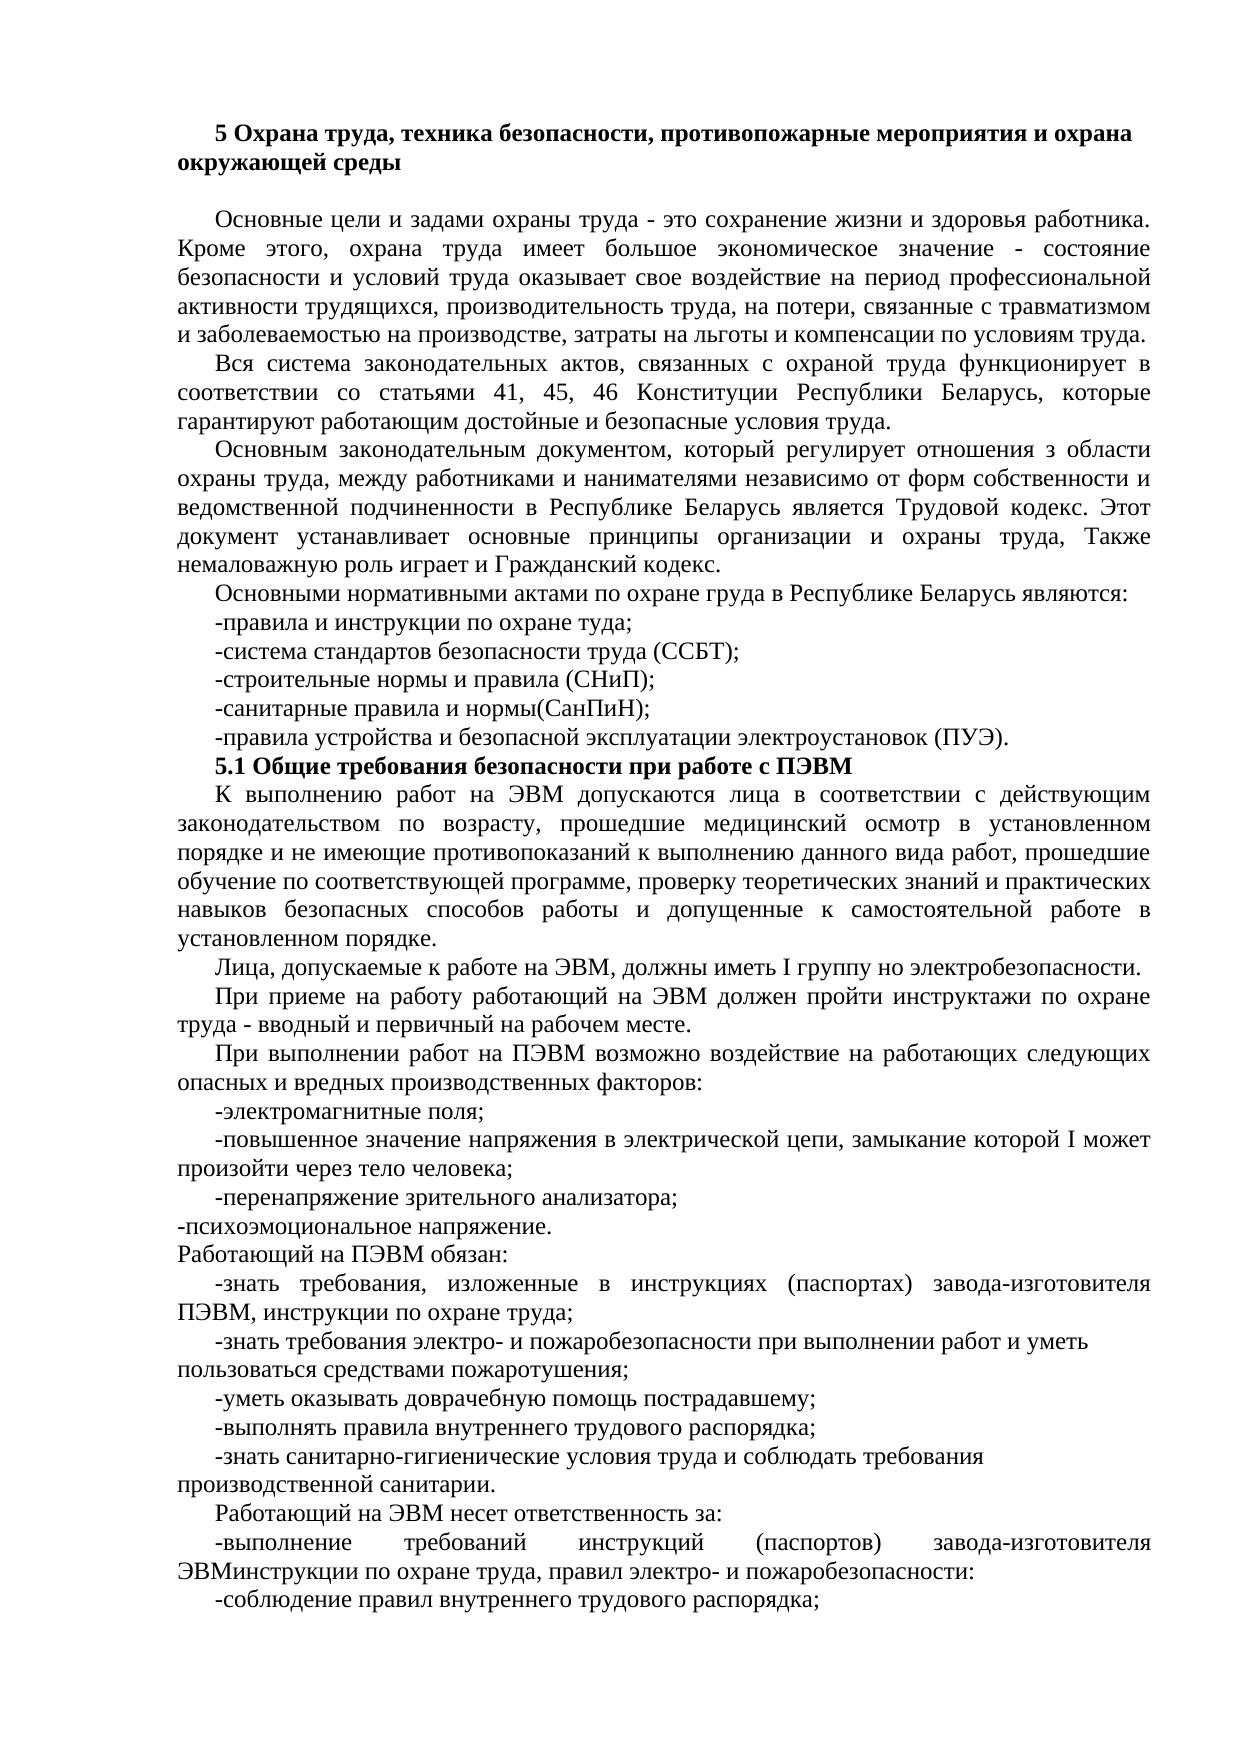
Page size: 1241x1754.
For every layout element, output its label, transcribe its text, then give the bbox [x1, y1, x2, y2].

text При приеме на работу работающий на ЭВМ должен пройти инструктажи по охране труда - вводный и первичный на рабочем месте. [177, 981, 1152, 1038]
text Основные цели и задами охраны труда - это сохранение жизни и здоровья работника. Кроме этого, охрана труда имеет большое экономическое значение - состояние безопасности и условий труда оказывает свое воздействие на период профессиональной активности трудящихся, производительность труда, на потери, связанные с травматизмом и заболеваемостью на производстве, затраты на льготы и компенсации по условиям труда. [177, 204, 1152, 348]
text -строительные нормы и правила (СНиП); [177, 664, 1152, 693]
text -система стандартов безопасности труда (ССБТ); [177, 636, 1152, 664]
text -уметь оказывать доврачебную помощь пострадавшему; [177, 1383, 1152, 1412]
text Работающий на ПЭВМ обязан: [177, 1239, 1152, 1268]
text -электромагнитные поля; [177, 1096, 1152, 1124]
text Вся система законодательных актов, связанных с охраной труда функционирует в соответствии со статьями 41, 45, 46 Конституции Республики Беларусь, которые гарантируют работающим достойные и безопасные условия труда. [177, 348, 1152, 434]
text К выполнению работ на ЭВМ допускаются лица в соответствии с действующим законодательством по возрасту, прошедшие медицинский осмотр в установленном порядке и не имеющие противопоказаний к выполнению данного вида работ, прошедшие обучение по соответствующей программе, проверку теоретических знаний и практических навыков безопасных способов работы и допущенные к самостоятельной работе в установленном порядке. [177, 779, 1152, 952]
text -знать требования, изложенные в инструкциях (паспортах) завода-изготовителя ПЭВМ, инструкции по охране труда; [177, 1268, 1152, 1326]
text -правила и инструкции по охране туда; [177, 607, 1152, 636]
text -соблюдение правил внутреннего трудового распорядка; [177, 1584, 1152, 1613]
text Работающий на ЭВМ несет ответственность за: [177, 1498, 1152, 1527]
text -психоэмоциональное напряжение. [177, 1211, 1152, 1239]
text -повышенное значение напряжения в электрической цепи, замыкание которой I может произойти через тело человека; [177, 1124, 1152, 1182]
text При выполнении работ на ПЭВМ возможно воздействие на работающих следующих опасных и вредных производственных факторов: [177, 1038, 1152, 1096]
text Основным законодательным документом, который регулирует отношения з области охраны труда, между работниками и нанимателями независимо от форм собственности и ведомственной подчиненности в Республике Беларусь является Трудовой кодекс. Этот документ устанавливает основные принципы организации и охраны труда, Также немаловажную роль играет и Гражданский кодекс. [177, 434, 1152, 578]
text -правила устройства и безопасной эксплуатации электроустановок (ПУЭ). [177, 722, 1152, 751]
text -перенапряжение зрительного анализатора; [177, 1182, 1152, 1211]
text 5 Охрана труда, техника безопасности, противопожарные мероприятия и охрана окружающей среды [177, 118, 1152, 176]
text 5.1 Общие требования безопасности при работе с ПЭВМ [177, 751, 1152, 779]
text -выполнять правила внутреннего трудового распорядка; [177, 1412, 1152, 1441]
text -санитарные правила и нормы(СанПиН); [177, 693, 1152, 722]
text пользоваться средствами пожаротушения; [177, 1354, 1152, 1383]
text -знать санитарно-гигиенические условия труда и соблюдать требования [177, 1441, 1152, 1469]
text Основными нормативными актами по охране груда в Республике Беларусь являются: [177, 578, 1152, 607]
text производственной санитарии. [177, 1469, 1152, 1498]
text -знать требования электро- и пожаробезопасности при выполнении работ и уметь [177, 1326, 1152, 1354]
text -выполнение требований инструкций (паспортов) завода-изготовителя ЭВМинструкции по охране труда, правил электро- и пожаробезопасности: [177, 1527, 1152, 1584]
text Лица, допускаемые к работе на ЭВМ, должны иметь I группу но электробезопасности. [177, 952, 1152, 981]
